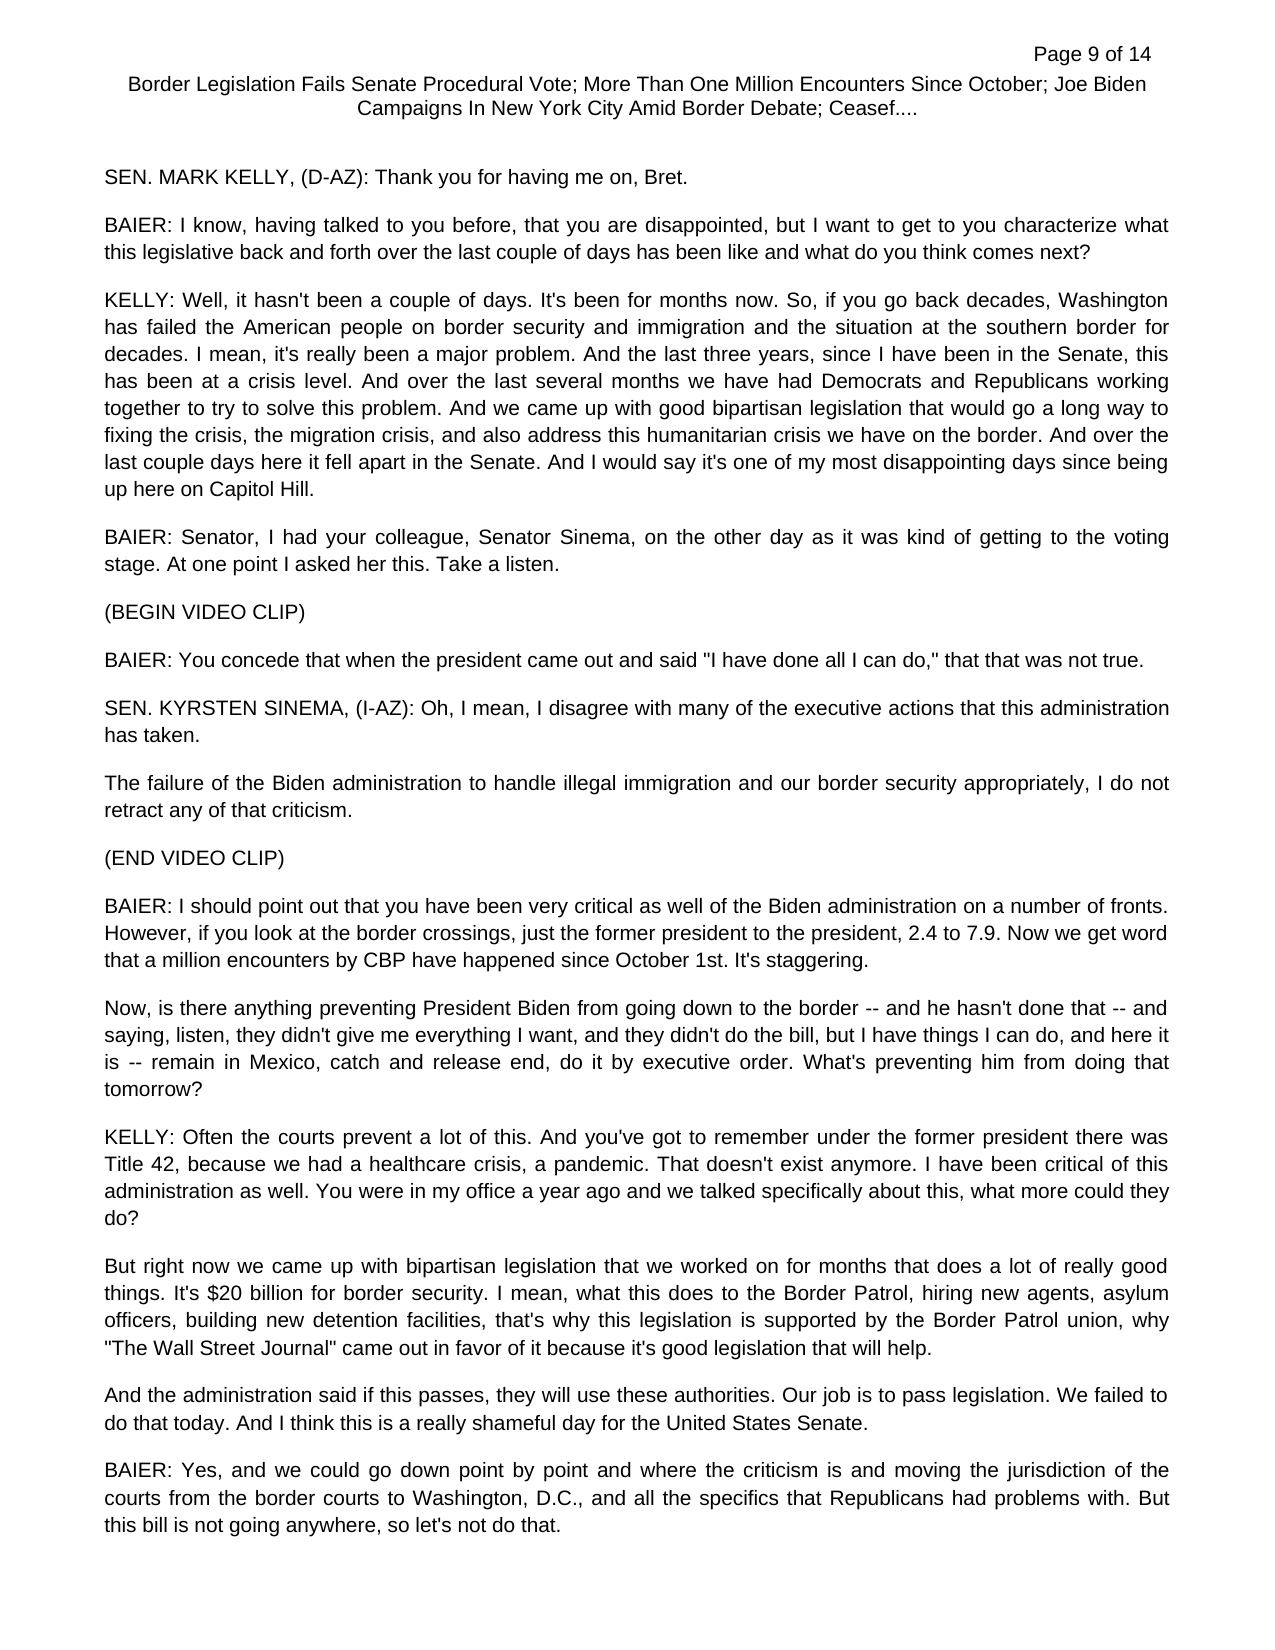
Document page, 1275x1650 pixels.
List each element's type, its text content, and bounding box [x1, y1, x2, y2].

text But right now we came up with bipartisan legislation that we worked on for months that does a lot of really good things. It's $20 billion for border security. I mean, what this does to the Border Patrol, hiring new agents, asylum officers, building new detention facilities, that's why this legislation is supported by the Border Patrol union, why "The Wall Street Journal" came out in favor of it because it's good legislation that will help. [104, 1251, 1171, 1359]
text Now, is there anything preventing President Biden from going down to the border -- and he hasn't done that -- and saying, listen, they didn't give me everything I want, and they didn't do the bill, but I have things I can do, and here it is -- remain in Mexico, catch and release end, do it by executive order. What's preventing him from doing that tomorrow? [104, 993, 1171, 1101]
text BAIER: I should point out that you have been very critical as well of the Biden administration on a number of fronts. However, if you look at the border crossings, just the former president to the president, 2.4 to 7.9. Now we get word that a million encounters by CBP have happened since October 1st. It's staggering. [104, 891, 1171, 972]
text (BEGIN VIDEO CLIP) [104, 597, 1171, 624]
text KELLY: Often the courts prevent a lot of this. And you've got to remember under the former president there was Title 42, because we had a healthcare crisis, a pandemic. That doesn't exist anymore. I have been critical of this administration as well. You were in my office a year ago and we talked specifically about this, what more could they do? [104, 1122, 1171, 1230]
text SEN. MARK KELLY, (D-AZ): Thank you for having me on, Bret. [104, 161, 1171, 188]
text (END VIDEO CLIP) [104, 843, 1171, 870]
text And the administration said if this passes, they will use these authorities. Our job is to pass legislation. We failed to do that today. And I think this is a really shameful day for the United States Senate. [104, 1380, 1171, 1434]
text BAIER: I know, having talked to you before, that you are disappointed, but I want to get to you characterize what this legislative back and forth over the last couple of days has been like and what do you think comes next? [104, 209, 1171, 263]
text BAIER: Senator, I had your colleague, Senator Sinema, on the other day as it was kind of getting to the voting stage. At one point I asked her this. Take a listen. [104, 522, 1171, 576]
text BAIER: Yes, and we could go down point by point and where the criticism is and moving the jurisdiction of the courts from the border courts to Washington, D.C., and all the specifics that Republicans had problems with. But this bill is not going anywhere, so let's not do that. [104, 1455, 1171, 1536]
text The failure of the Biden administration to handle illegal immigration and our border security appropriately, I do not retract any of that criticism. [104, 768, 1171, 822]
text BAIER: You concede that when the president came out and said "I have done all I can do," that that was not true. [104, 645, 1171, 672]
text KELLY: Well, it hasn't been a couple of days. It's been for months now. So, if you go back decades, Washington has failed the American people on border security and immigration and the situation at the southern border for decades. I mean, it's really been a major problem. And the last three years, since I have been in the Senate, this has been at a crisis level. And over the last several months we have had Democrats and Republicans working together to try to solve this problem. And we came up with good bipartisan legislation that would go a long way to fixing the crisis, the migration crisis, and also address this humanitarian crisis we have on the border. And over the last couple days here it fell apart in the Senate. And I would say it's one of my most disappointing days since being up here on Capitol Hill. [104, 284, 1171, 501]
text SEN. KYRSTEN SINEMA, (I-AZ): Oh, I mean, I disagree with many of the executive actions that this administration has taken. [104, 693, 1171, 747]
